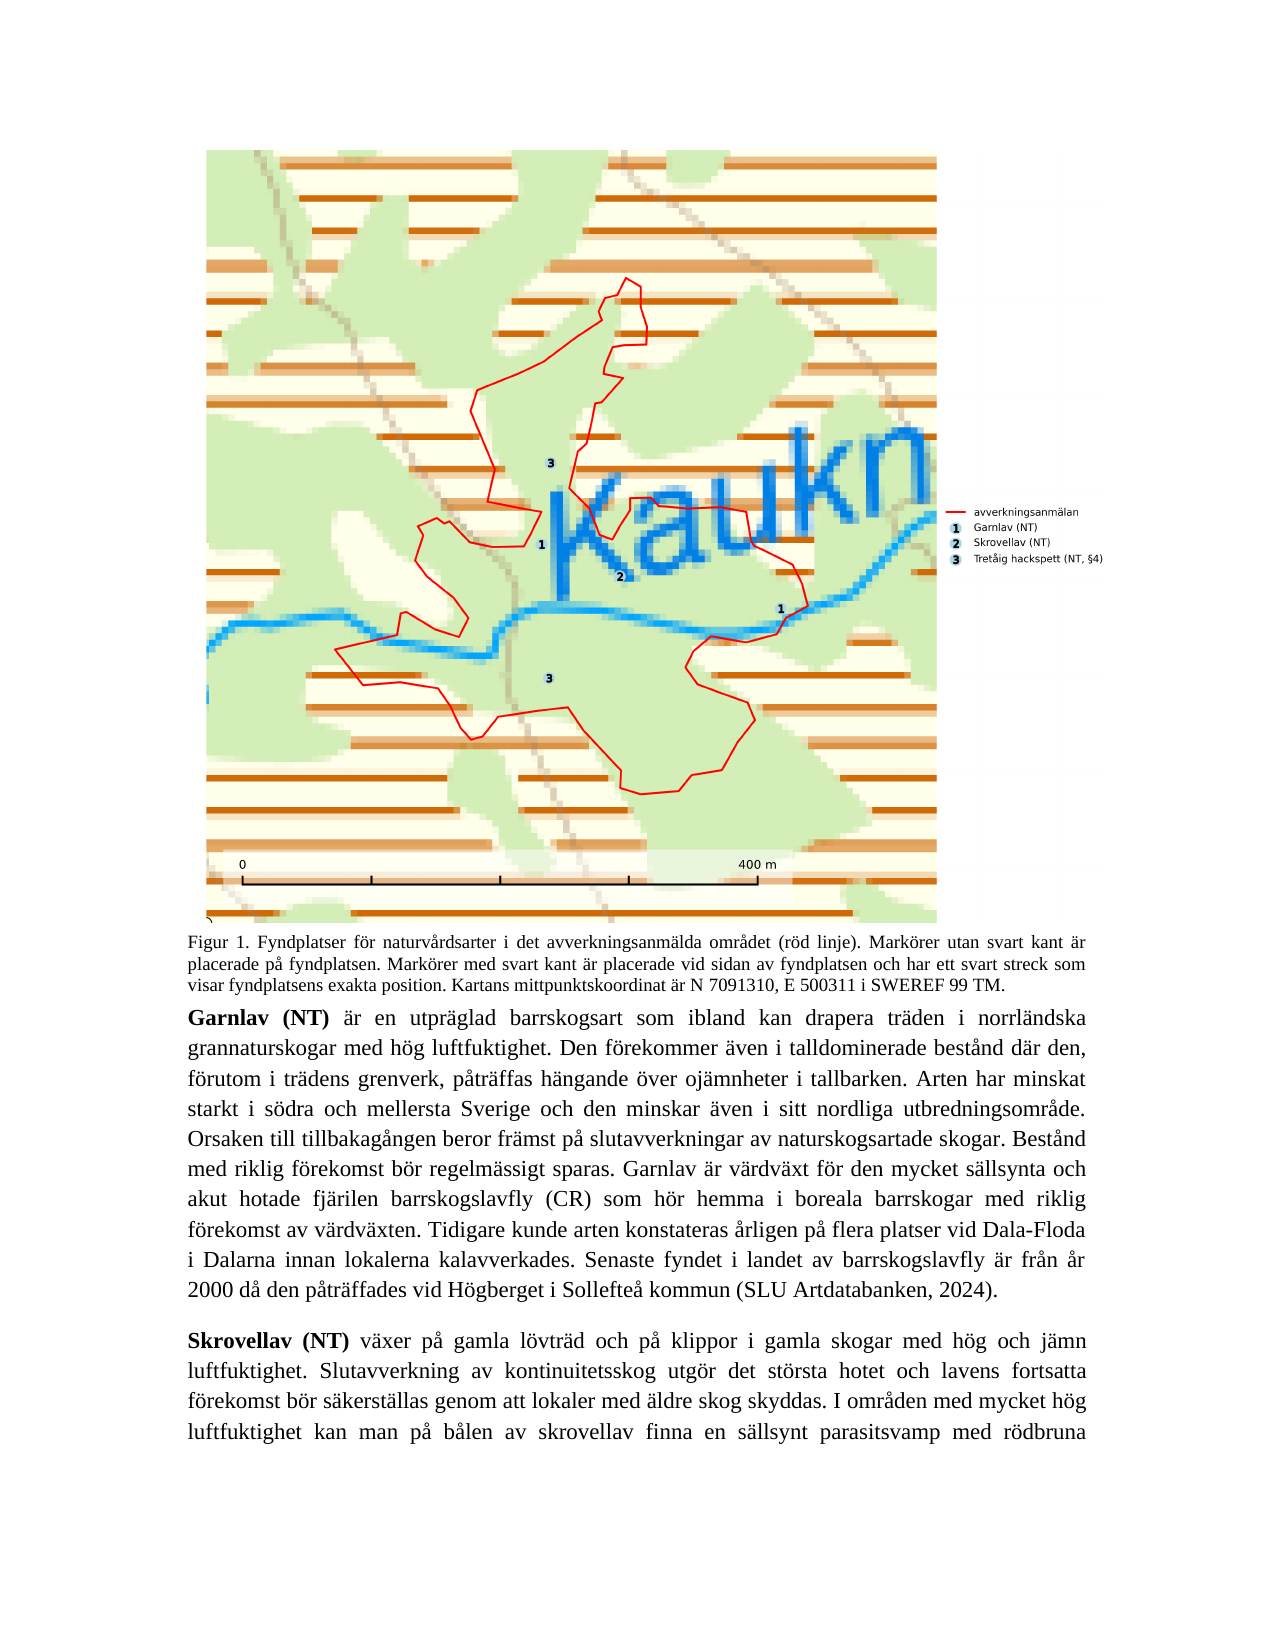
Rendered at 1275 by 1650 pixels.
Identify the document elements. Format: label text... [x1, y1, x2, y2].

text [187, 1327, 1087, 1444]
picture [206, 150, 1107, 923]
text Garnlav (NT) är en utpräglad barrskogsart som ibland kan drapera träden i norrländska grannaturskogar med hög luftfuktighet. Den förekommer även i talldominerade bestånd där den, förutom i trädens grenverk, påträffas hängande över ojämnheter i tallbarken. Arten har minskat starkt i södra och mellersta Sverige och den minskar även i sitt nordliga utbredningsområde. Orsaken till tillbakagången beror främst på slutavverkningar av naturskogsartade skogar. Bestånd med riklig förekomst bör regelmässigt sparas. Garnlav är värdväxt för den mycket sällsynta och akut hotade fjärilen barrskogslavfly (CR) som hör hemma i boreala barrskogar med riklig förekomst av värdväxten. Tidigare kunde arten konstateras årligen på flera platser vid Dala-Floda i Dalarna innan lokalerna kalavverkades. Senaste fyndet i landet av barrskogslavfly är från år 2000 då den påträffades vid Högberget i Sollefteå kommun (SLU Artdatabanken, 2024). [187, 1004, 1087, 1302]
text Figur 1. Fyndplatser för naturvårdsarter i det avverkningsanmälda området (röd linje). Markörer utan svart kant är placerade på fyndplatsen. Markörer med svart kant är placerade vid sidan av fyndplatsen och har ett svart streck som visar fyndplatsens exakta position. Kartans mittpunktskoordinat är N 7091310, E 500311 i SWEREF 99 TM. [187, 931, 1087, 996]
